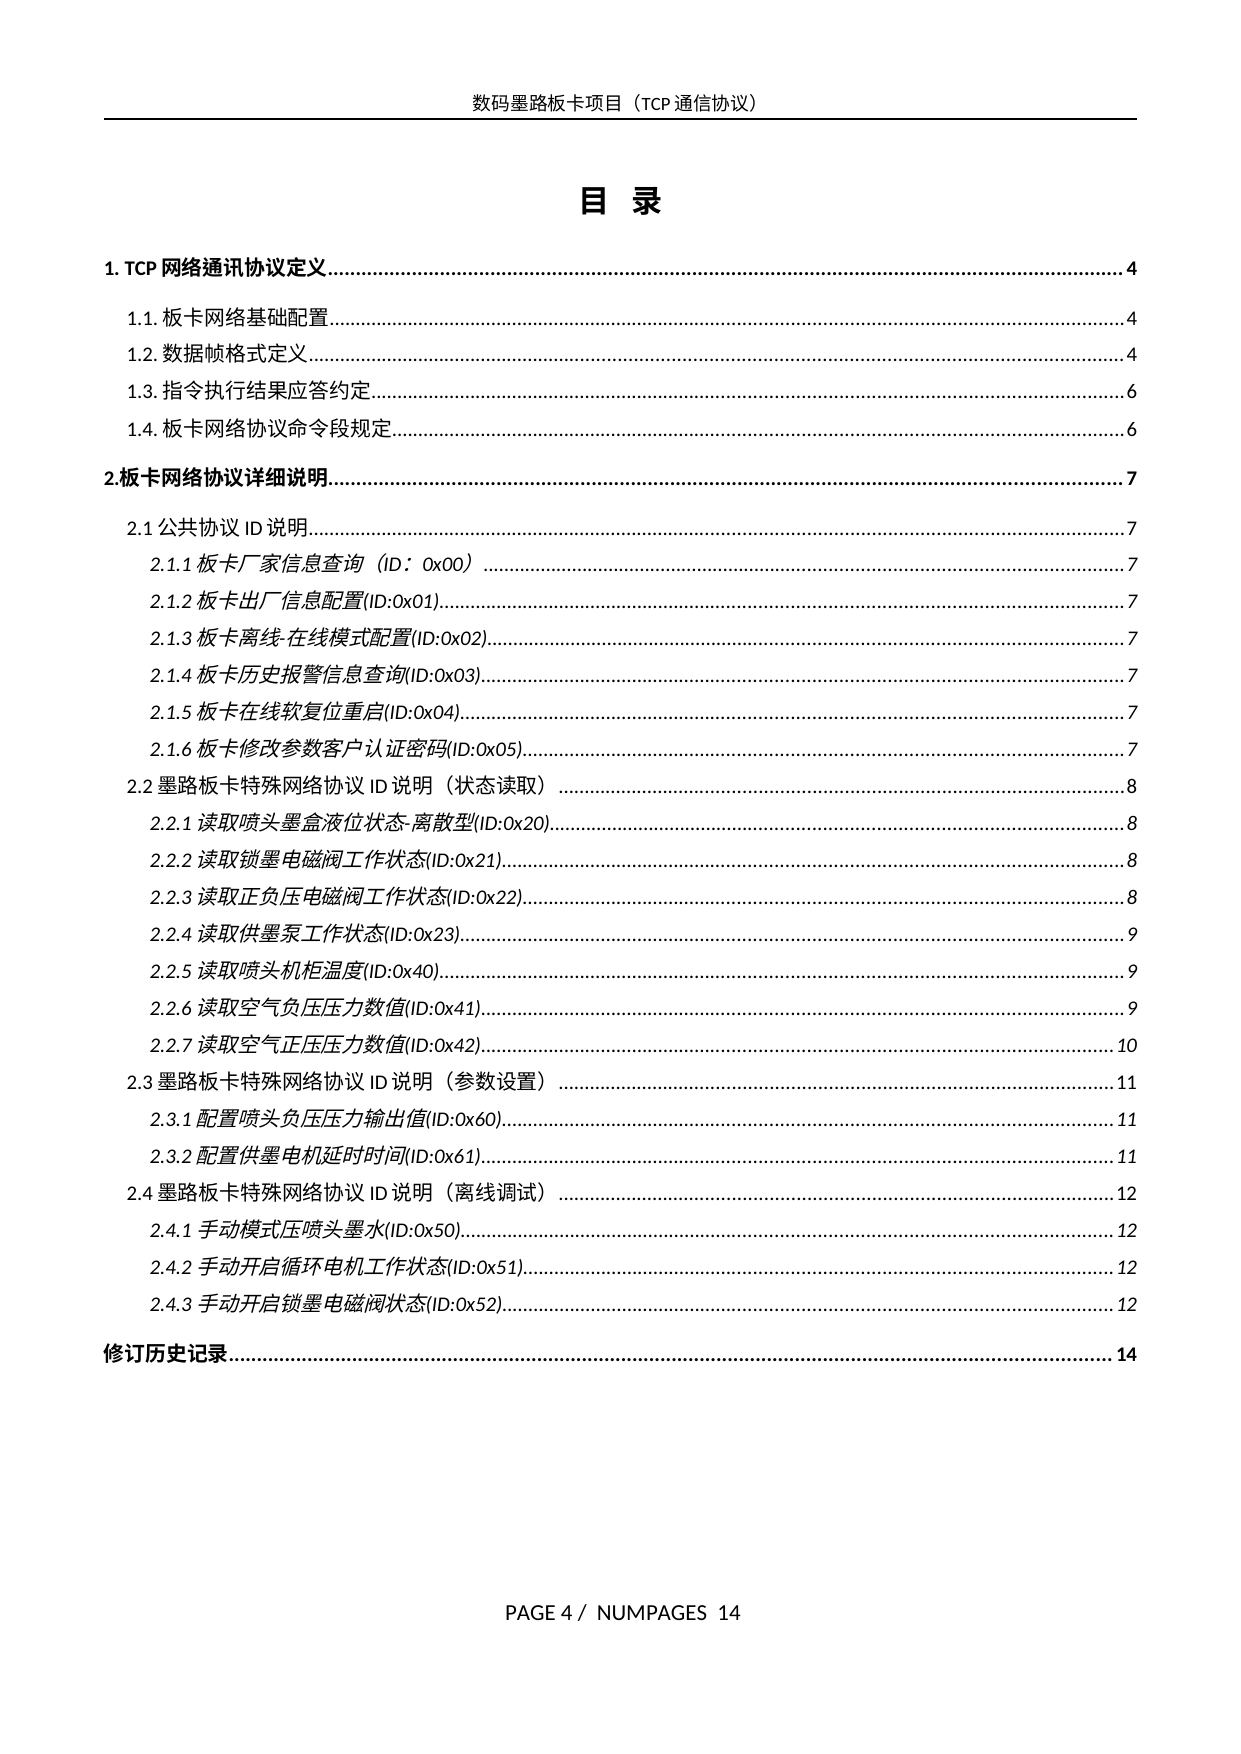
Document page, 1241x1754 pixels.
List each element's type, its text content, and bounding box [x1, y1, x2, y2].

text 2.4墨路板卡特殊网络协议ID说明（离线调试） 12 [126, 1175, 1137, 1208]
text 1.2. 数据帧格式定义 4 [126, 337, 1137, 369]
text 1.3. 指令执行结果应答约定 6 [126, 374, 1137, 406]
text 2.1.5板卡在线软复位重启(ID:0x04) 7 [149, 694, 1137, 727]
text 1. TCP网络通讯协议定义 4 [103, 251, 1137, 283]
text 2.4.2 手动开启循环电机工作状态(ID:0x51) 12 [149, 1249, 1137, 1282]
text 2.2墨路板卡特殊网络协议ID说明（状态读取） 8 [126, 768, 1137, 801]
text 修订历史记录 14 [103, 1336, 1137, 1368]
text 2.2.6读取空气负压压力数值(ID:0x41) 9 [149, 990, 1137, 1023]
text 2.2.7读取空气正压压力数值(ID:0x42) 10 [149, 1027, 1137, 1060]
text 2.2.2读取锁墨电磁阀工作状态(ID:0x21) 8 [149, 842, 1137, 875]
text 2.1.3板卡离线-在线模式配置(ID:0x02) 7 [149, 621, 1137, 653]
text 2.2.1读取喷头墨盒液位状态-离散型(ID:0x20) 8 [149, 805, 1137, 838]
text 2.板卡网络协议详细说明 7 [103, 460, 1137, 493]
text 1.1. 板卡网络基础配置 4 [126, 300, 1137, 332]
text 2.1.2板卡出厂信息配置(ID:0x01) 7 [149, 583, 1137, 616]
text 2.3.1配置喷头负压压力输出值(ID:0x60) 11 [149, 1101, 1137, 1134]
text 2.1.4板卡历史报警信息查询(ID:0x03) 7 [149, 657, 1137, 690]
text 2.2.3读取正负压电磁阀工作状态(ID:0x22) 8 [149, 879, 1137, 912]
text 2.1公共协议ID说明 7 [126, 509, 1137, 542]
text 2.1.6板卡修改参数客户认证密码(ID:0x05) 7 [149, 731, 1137, 764]
text 2.4.1 手动模式压喷头墨水(ID:0x50) 12 [149, 1212, 1137, 1245]
text 2.1.1板卡厂家信息查询（ID：0x00） 7 [149, 547, 1137, 579]
text 2.2.5读取喷头机柜温度(ID:0x40) 9 [149, 953, 1137, 986]
text 目 录 [103, 167, 1137, 232]
text 2.3墨路板卡特殊网络协议ID说明（参数设置） 11 [126, 1064, 1137, 1097]
text 2.2.4读取供墨泵工作状态(ID:0x23) 9 [149, 916, 1137, 949]
text 2.4.3 手动开启锁墨电磁阀状态(ID:0x52) 12 [149, 1286, 1137, 1319]
text 2.3.2配置供墨电机延时时间(ID:0x61) 11 [149, 1138, 1137, 1171]
text 1.4. 板卡网络协议命令段规定 6 [126, 411, 1137, 443]
